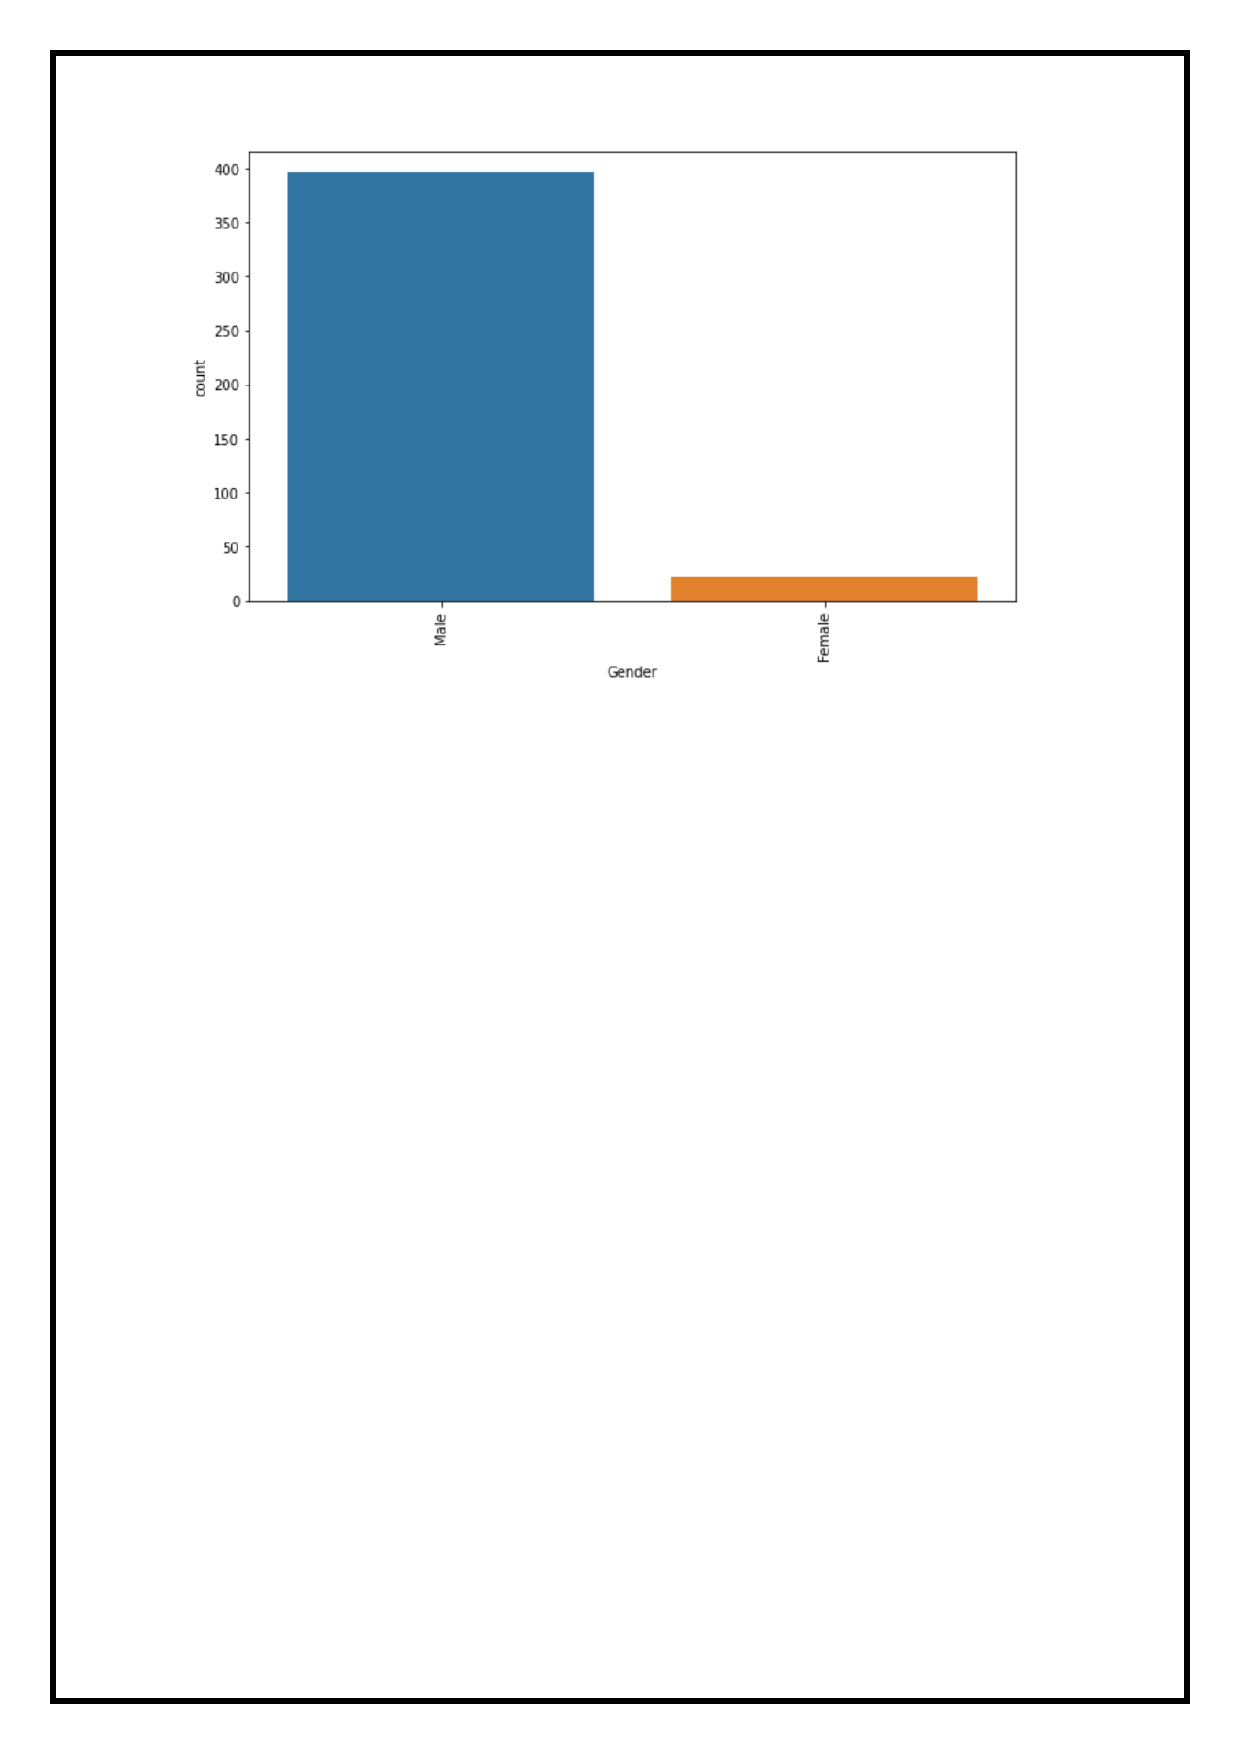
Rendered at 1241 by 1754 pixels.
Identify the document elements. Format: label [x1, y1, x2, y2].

picture [150, 150, 1091, 690]
